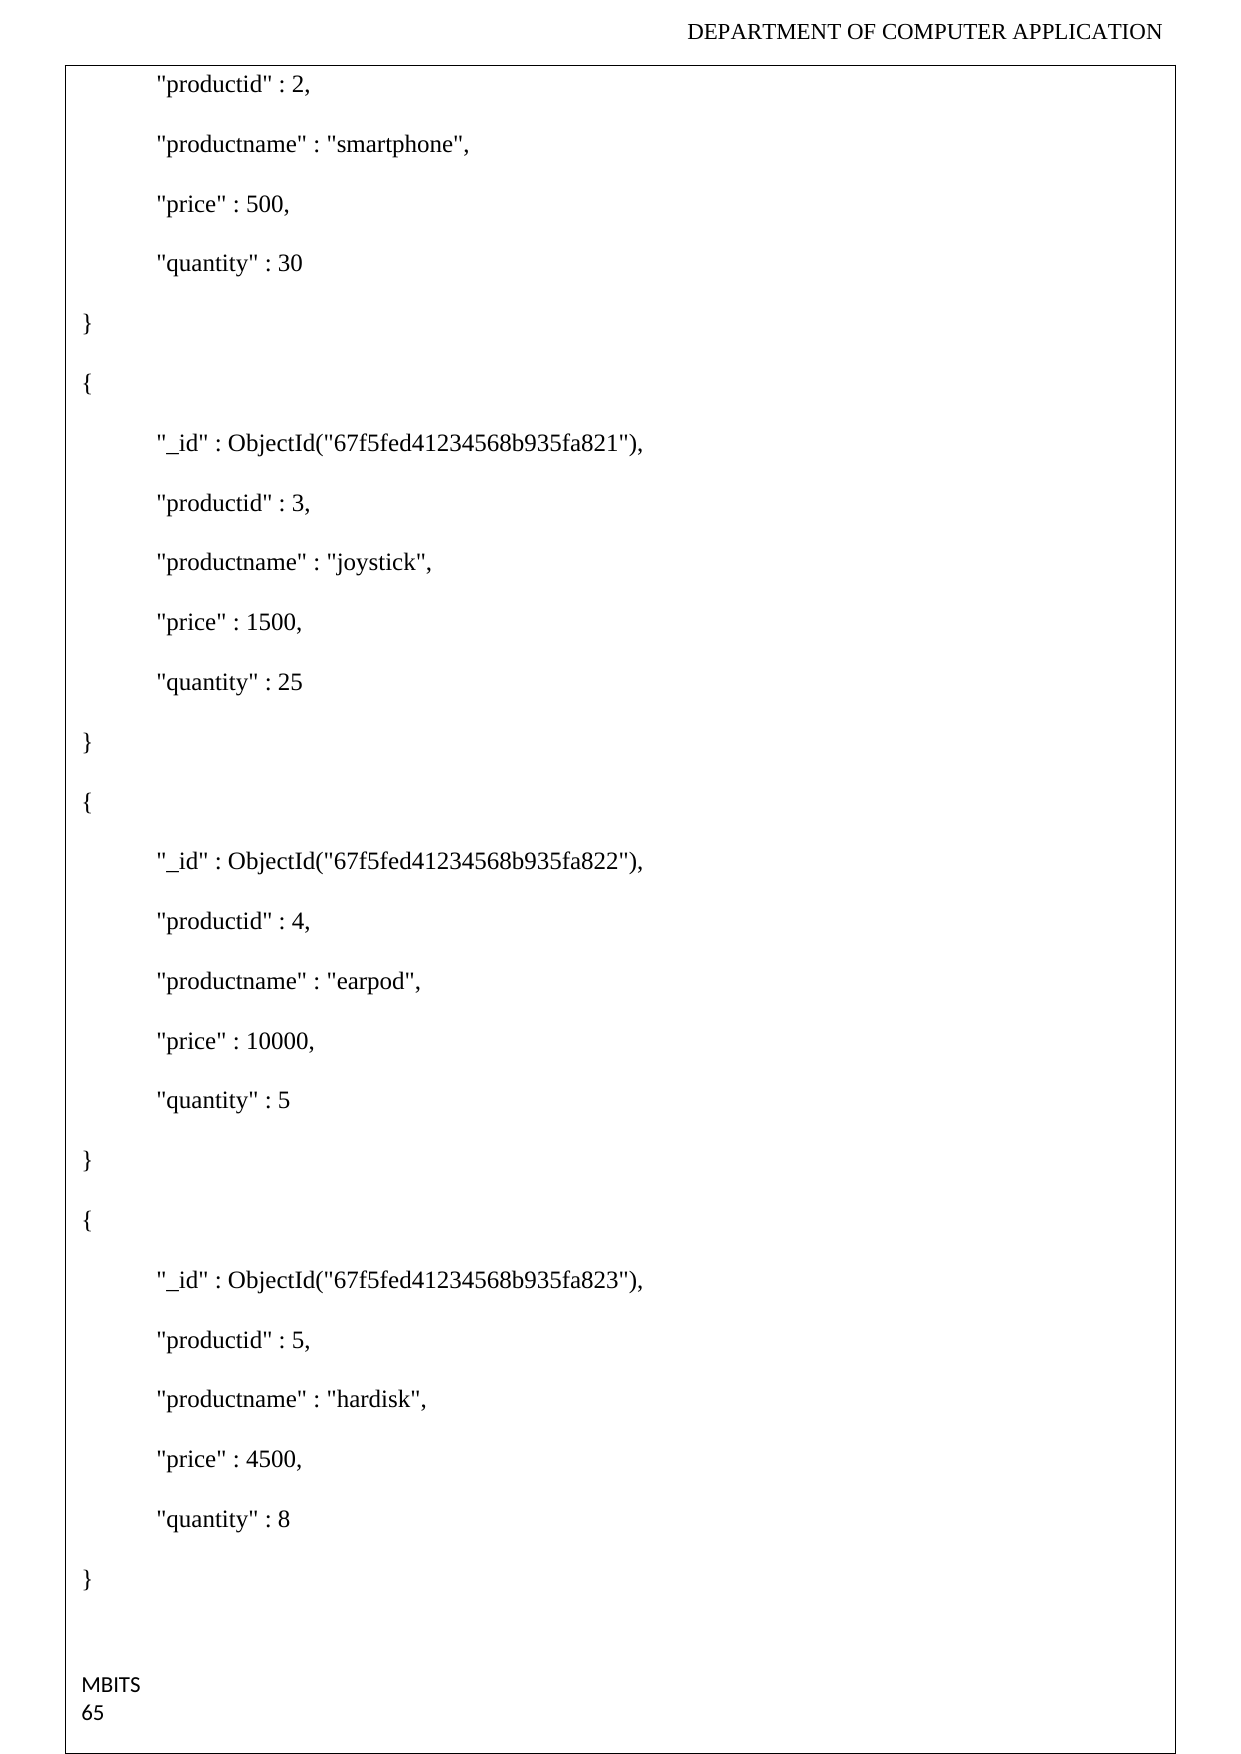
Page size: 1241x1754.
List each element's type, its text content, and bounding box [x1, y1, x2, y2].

text "_id" : ObjectId("67f5fed41234568b935fa823"), [81, 1265, 1165, 1294]
text { [81, 1205, 1165, 1234]
text "productname" : "smartphone", [81, 129, 1165, 158]
text "quantity" : 5 [81, 1086, 1165, 1114]
text "price" : 500, [81, 189, 1165, 217]
text "productid" : 2, [81, 69, 1165, 98]
text } [81, 1564, 1165, 1593]
text "price" : 4500, [81, 1444, 1165, 1473]
text } [81, 727, 1165, 756]
text "quantity" : 8 [81, 1504, 1165, 1533]
text "productid" : 4, [81, 906, 1165, 935]
text "productid" : 3, [81, 488, 1165, 516]
text "productid" : 5, [81, 1325, 1165, 1353]
text "price" : 1500, [81, 607, 1165, 636]
text "quantity" : 25 [81, 667, 1165, 696]
text "_id" : ObjectId("67f5fed41234568b935fa821"), [81, 428, 1165, 457]
text "productname" : "earpod", [81, 966, 1165, 995]
text "_id" : ObjectId("67f5fed41234568b935fa822"), [81, 846, 1165, 875]
text { [81, 787, 1165, 815]
text { [81, 368, 1165, 397]
text "quantity" : 30 [81, 248, 1165, 277]
text "productname" : "hardisk", [81, 1384, 1165, 1413]
text } [81, 1145, 1165, 1174]
text "price" : 10000, [81, 1026, 1165, 1054]
text "productname" : "joystick", [81, 547, 1165, 576]
text } [81, 308, 1165, 337]
